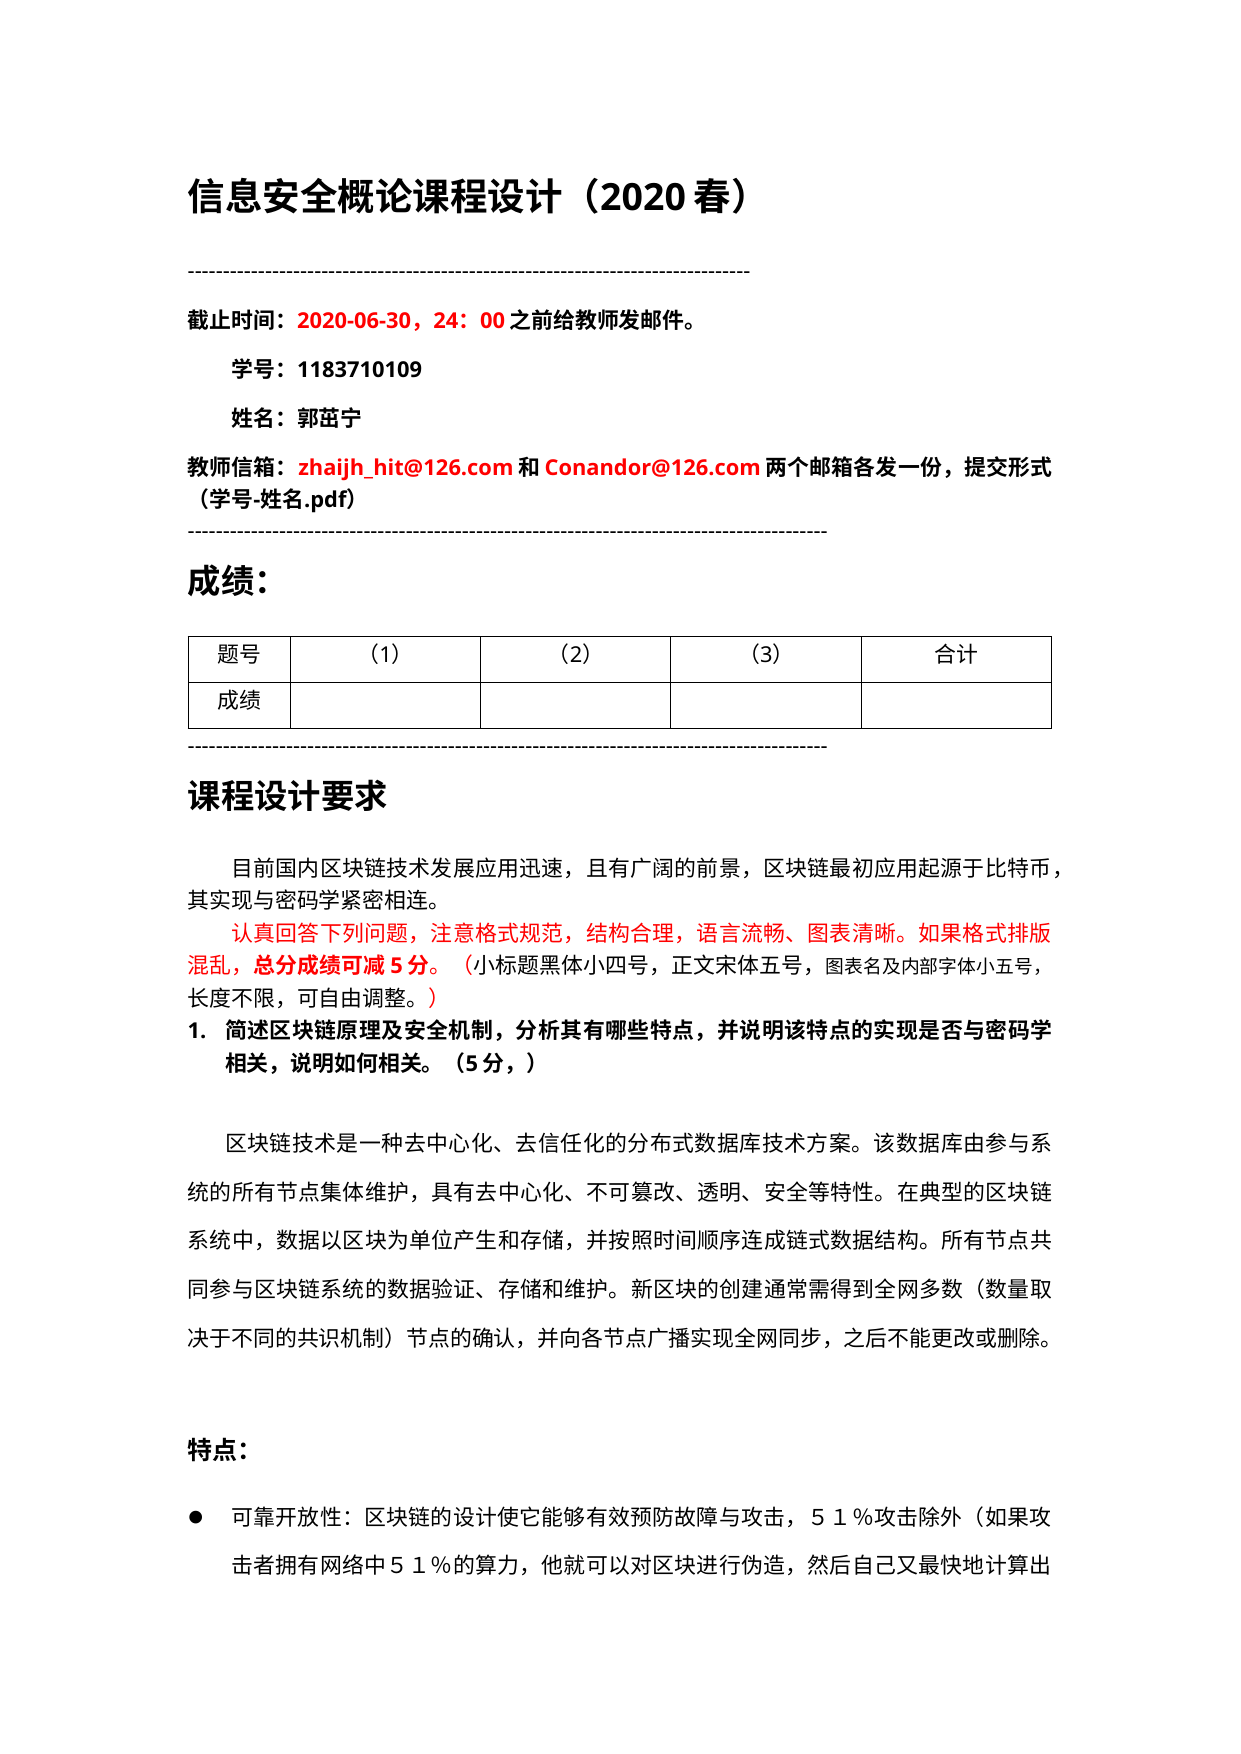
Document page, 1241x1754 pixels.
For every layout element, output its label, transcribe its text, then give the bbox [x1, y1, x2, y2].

text 课程设计要求 [187, 761, 1053, 826]
text 姓名：郭茁宁 [187, 400, 1053, 433]
table_header （1） [291, 637, 480, 682]
text 区块链技术是一种去中心化、去信任化的分布式数据库技术方案。该数据库由参与系统的所有节点集体维护，具有去中心化、不可篡改、透明、安全等特性。在典型的区块链系统中，数据以区块为单位产生和存储，并按照时间顺序连成链式数据结构。所有节点共同参与区块链系统的数据验证、存储和维护。新区块的创建通常需得到全网多数（数量取决于不同的共识机制）节点的确认，并向各节点广播实现全网同步，之后不能更改或删除。 [187, 1125, 1053, 1353]
text 截止时间：2020-06-30，24：00之前给教师发邮件。 [187, 303, 1053, 335]
table_header 题号 [189, 637, 290, 682]
text -------------------------------------------------------------------------------- [187, 254, 1053, 287]
table_cell [291, 683, 480, 728]
text 特点： [187, 1416, 1053, 1481]
table_cell [671, 683, 861, 728]
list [187, 1499, 1053, 1580]
table_header （2） [481, 637, 670, 682]
text 信息安全概论课程设计（2020春） [187, 162, 1053, 227]
text 教师信箱：zhaijh_hit@126.com和Conandor@126.com两个邮箱各发一份，提交形式（学号-姓名.pdf） [187, 449, 1053, 514]
table_cell [481, 683, 670, 728]
text 目前国内区块链技术发展应用迅速，且有广阔的前景，区块链最初应用起源于比特币，其实现与密码学紧密相连。 [187, 850, 1053, 915]
table_header 合计 [862, 637, 1051, 682]
text 成绩： [187, 547, 1053, 612]
text ------------------------------------------------------------------------------------------- [187, 514, 1053, 547]
table_cell 成绩 [189, 683, 290, 728]
text 认真回答下列问题，注意格式规范，结构合理，语言流畅、图表清晰。如果格式排版混乱，总分成绩可减5分。（小标题黑体小四号，正文宋体五号，图表名及内部字体小五号，长度不限，可自由调整。） [187, 915, 1053, 1013]
table_cell [862, 683, 1051, 728]
text ------------------------------------------------------------------------------------------- [187, 729, 1053, 761]
list 简述区块链原理及安全机制，分析其有哪些特点，并说明该特点的实现是否与密码学相关，说明如何相关。（5分，） [187, 1013, 1053, 1078]
table_header （3） [671, 637, 861, 682]
text 学号：1183710109 [187, 352, 1053, 384]
